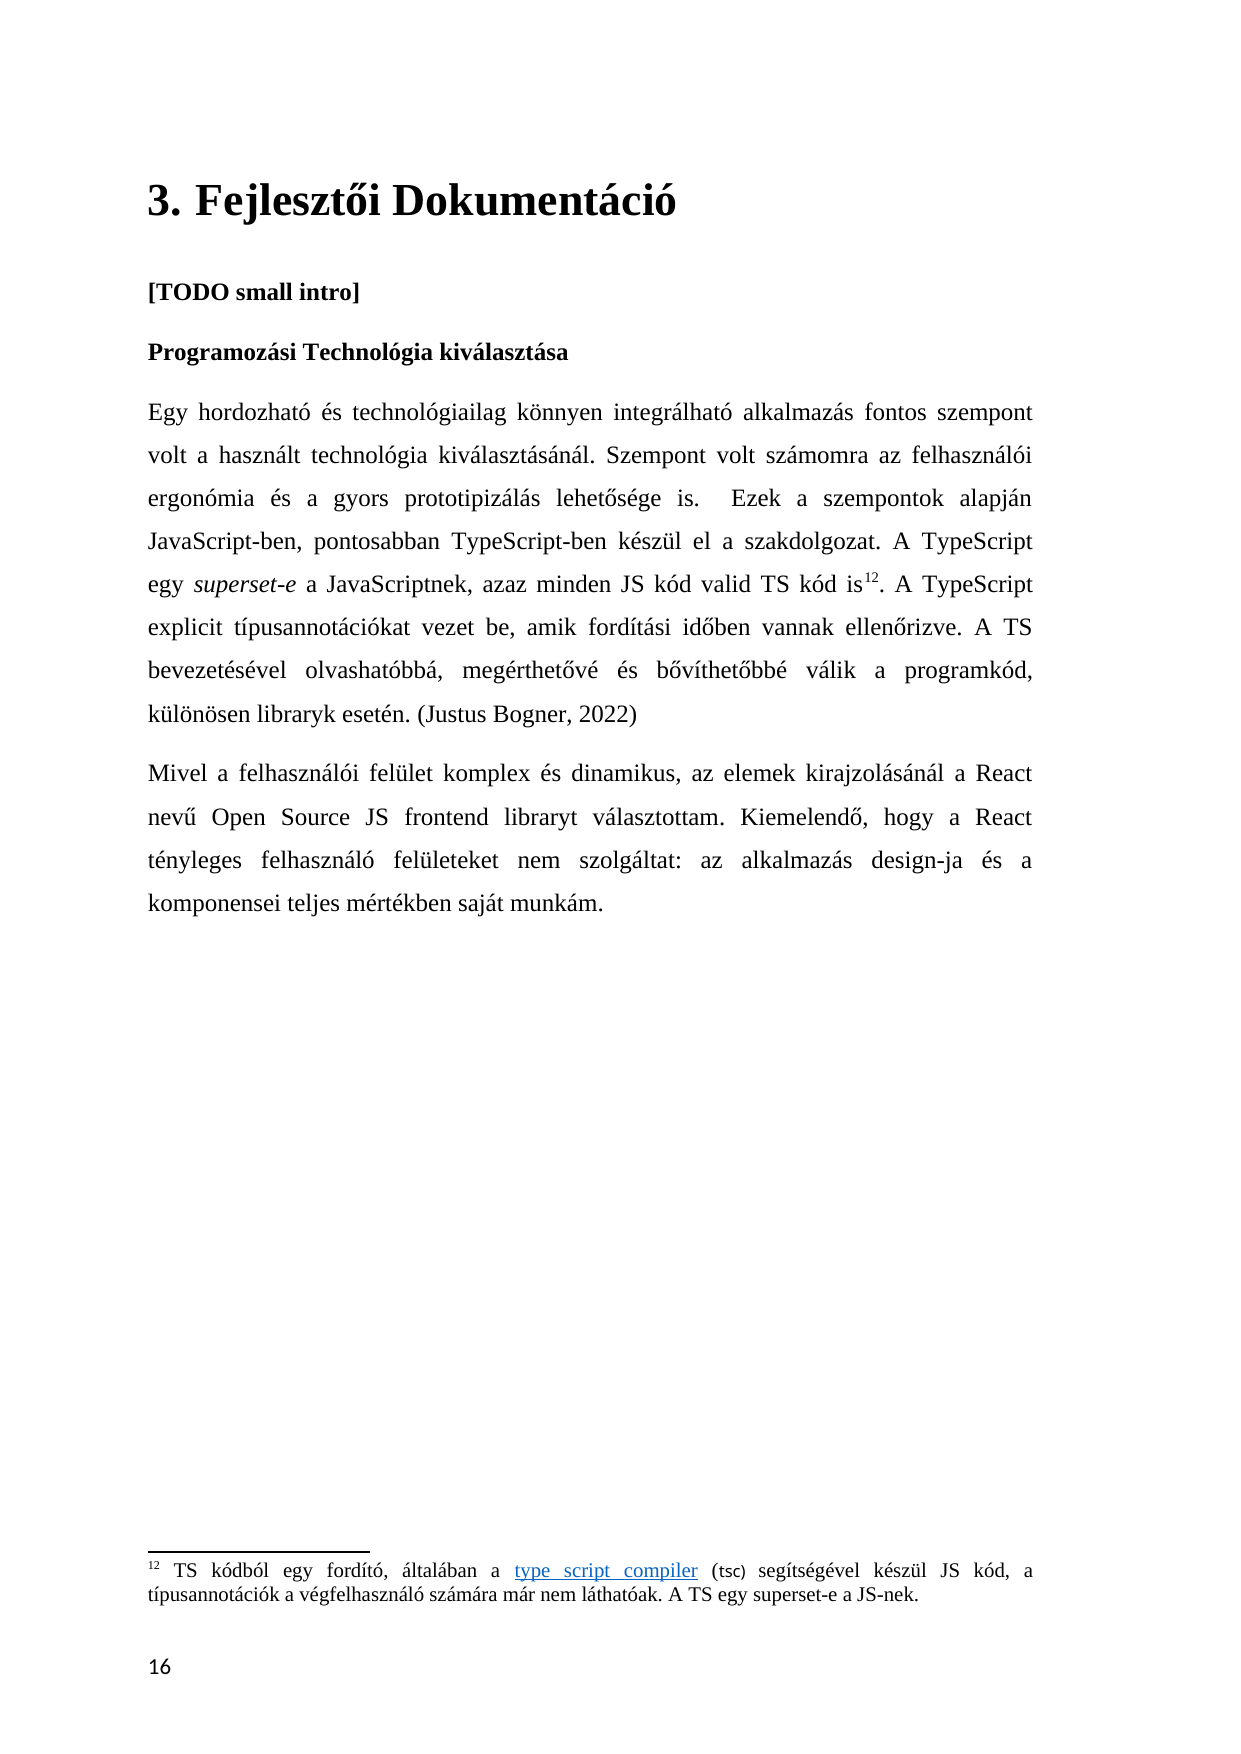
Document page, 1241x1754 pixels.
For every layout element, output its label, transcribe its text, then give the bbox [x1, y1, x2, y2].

text Mivel a felhasználói felület komplex és dinamikus, az elemek kirajzolásánál a React nevű Open Source JS frontend libraryt választottam. Kiemelendő, hogy a React tényleges felhasználó felületeket nem szolgáltat: az alkalmazás design-ja és a komponensei teljes mértékben saját munkám. [148, 758, 1033, 917]
text [TODO small intro] [148, 277, 1033, 306]
text Programozási Technológia kiválasztása [148, 337, 1033, 366]
list Fejlesztői Dokumentáció [148, 173, 1033, 225]
text Egy hordozható és technológiailag könnyen integrálható alkalmazás fontos szempont volt a használt technológia kiválasztásánál. Szempont volt számomra az felhasználói ergonómia és a gyors prototipizálás lehetősége is. Ezek a szempontok alapján JavaScript-ben, pontosabban TypeScript-ben készül el a szakdolgozat. A TypeScript egy superset-e a JavaScriptnek, azaz minden JS kód valid TS kód is. A TypeScript explicit típusannotációkat vezet be, amik fordítási időben vannak ellenőrizve. A TS bevezetésével olvashatóbbá, megérthetővé és bővíthetőbbé válik a programkód, különösen libraryk esetén. [148, 397, 1033, 727]
